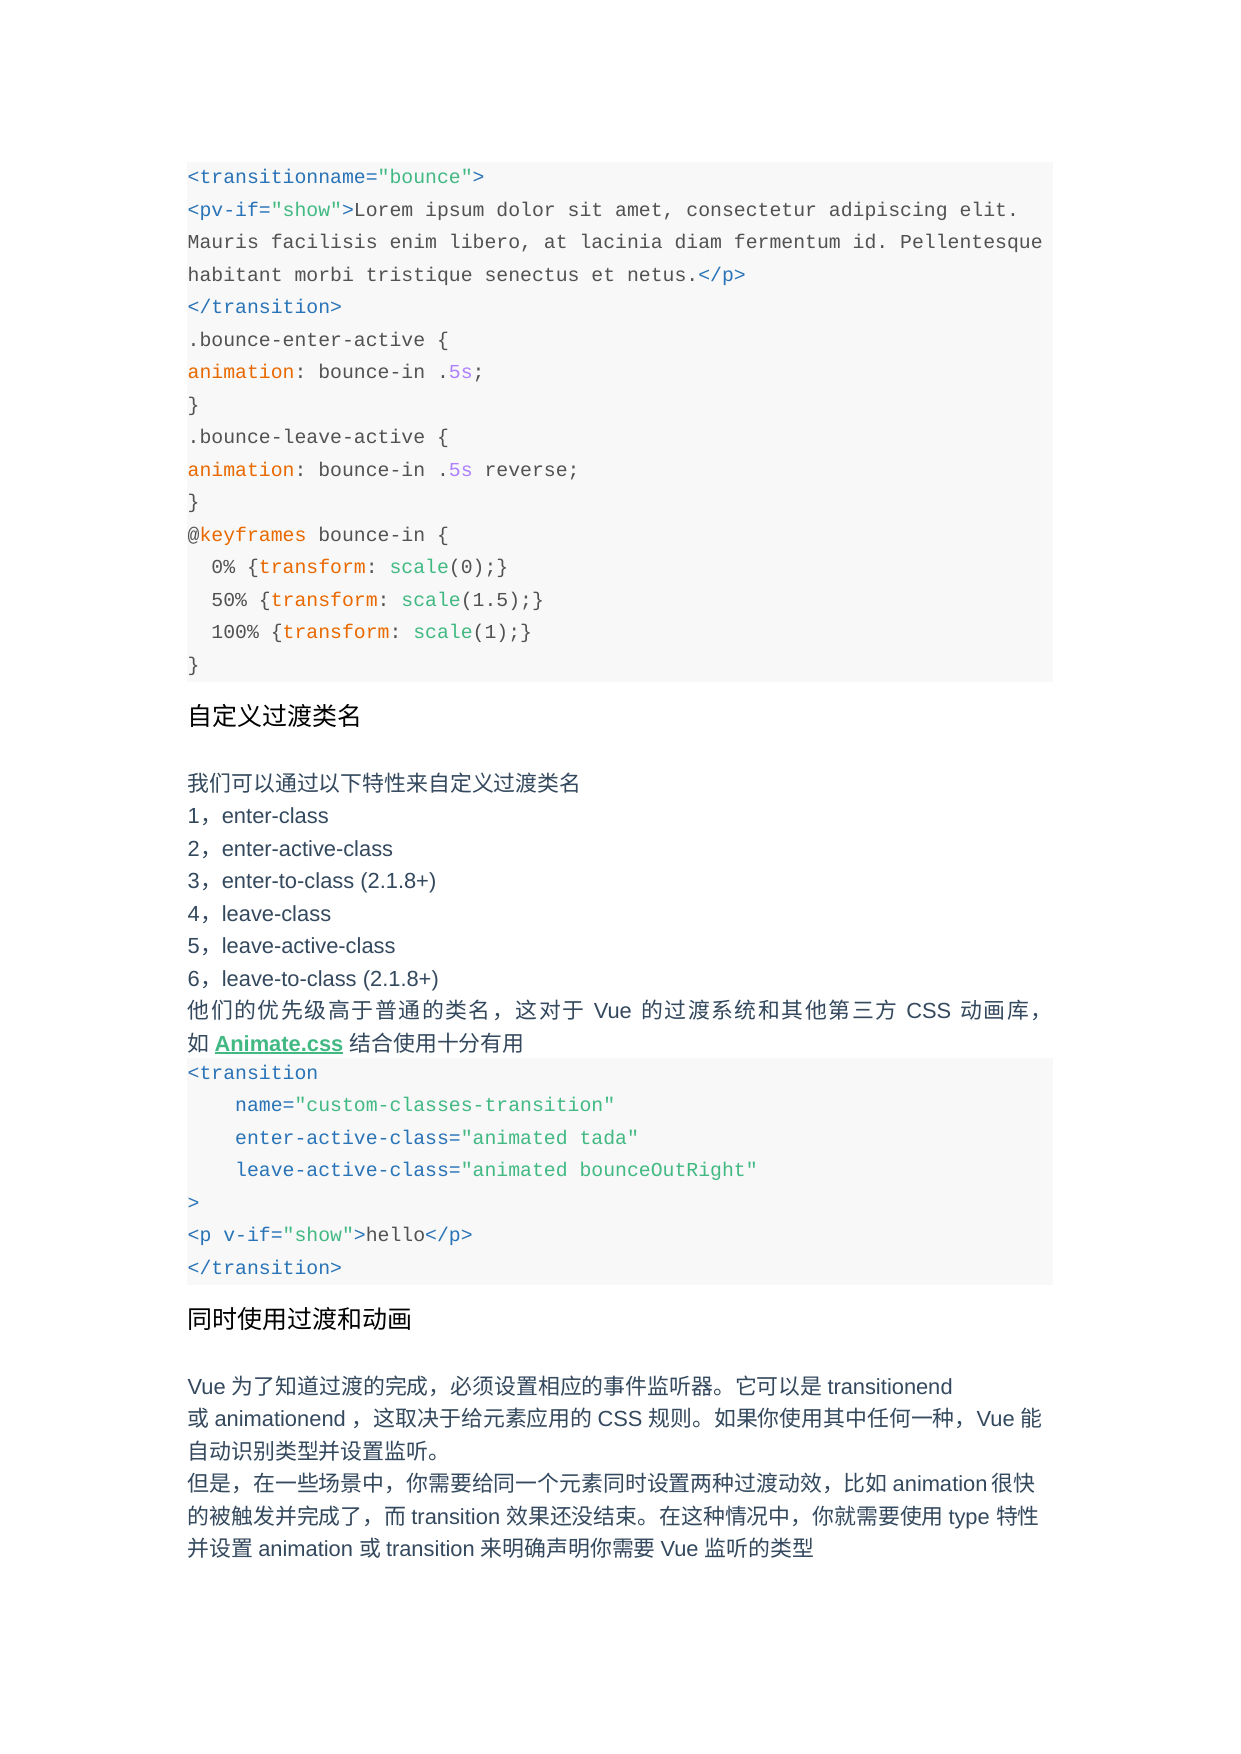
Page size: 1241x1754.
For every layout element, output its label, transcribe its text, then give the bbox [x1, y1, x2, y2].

text 我们可以通过以下特性来自定义过渡类名 [187, 765, 1053, 798]
text 他们的优先级高于普通的类名，这对于 Vue 的过渡系统和其他第三方 CSS 动画库，如 Animate.css 结合使用十分有用 [187, 993, 1053, 1058]
text 但是，在一些场景中，你需要给同一个元素同时设置两种过渡动效，比如 animation很快的被触发并完成了，而 transition 效果还没结束。在这种情况中，你就需要使用 type 特性并设置 animation 或 transition 来明确声明你需要 Vue 监听的类型 [187, 1466, 1053, 1563]
text <transitionname="bounce"> <pv-if="show">Lorem ipsum dolor sit amet, consectetur adipiscing elit. Mauris facilisis enim libero, at lacinia diam fermentum id. Pellentesque habitant morbi tristique senectus et netus.</p> </transition> [187, 162, 1053, 324]
text 2，enter-active-class [187, 830, 1053, 863]
subtitle 自定义过渡类名 [187, 682, 1053, 747]
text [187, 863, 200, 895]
text .bounce-enter-active { animation: bounce-in .5s; } .bounce-leave-active { animation: bounce-in .5s reverse; } @keyframes bounce-in { 0% {transform: scale(0);} 50% {transform: scale(1.5);} 100% {transform: scale(1);} } [187, 324, 1053, 682]
text 1，enter-class [222, 798, 1053, 830]
text 3，enter-to-class (2.1.8+) [222, 863, 1053, 895]
text Vue 为了知道过渡的完成，必须设置相应的事件监听器。它可以是 transitionend 或 animationend ，这取决于给元素应用的 CSS 规则。如果你使用其中任何一种，Vue 能自动识别类型并设置监听。 [187, 1368, 1053, 1466]
text <transition name="custom-classes-transition" enter-active-class="animated tada" leave-active-class="animated bounceOutRight" > <p v-if="show">hello</p> </transition> [187, 1058, 1053, 1285]
text 6，leave-to-class (2.1.8+) [187, 960, 1053, 993]
text 4，leave-class [187, 895, 1053, 928]
text 5，leave-active-class [222, 928, 1053, 960]
subtitle 同时使用过渡和动画 [187, 1285, 1053, 1350]
